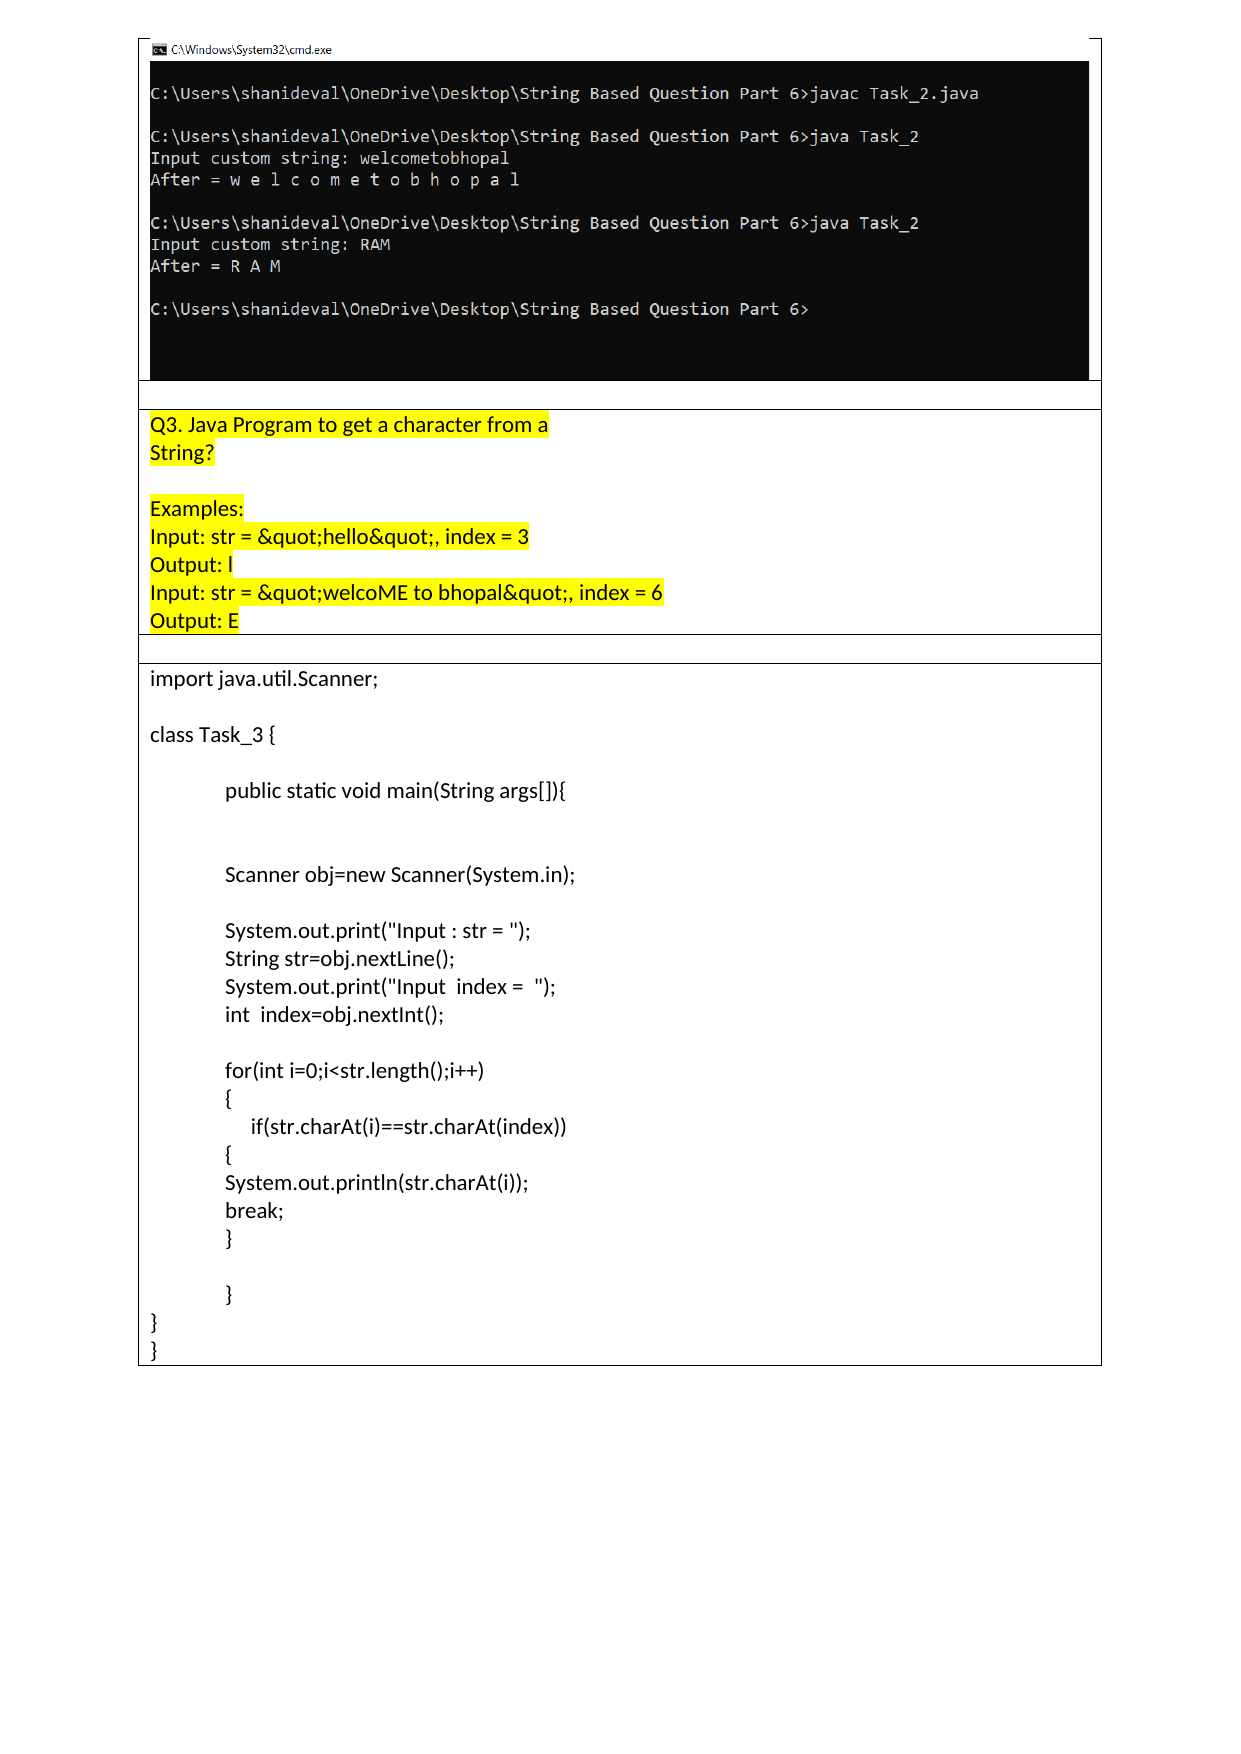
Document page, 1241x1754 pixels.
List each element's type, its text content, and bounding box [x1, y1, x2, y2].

table_cell Q3. Java Program to get a character from a String? Examples: Input: str = &quot;hello&quot;, index = 3 Output: l Input: str = &quot;welcoME to bhopal&quot;, index = 6 Output: E [139, 410, 1101, 634]
table_cell [139, 39, 150, 379]
table_cell [139, 635, 1101, 663]
table_cell [1090, 39, 1101, 379]
table_cell [139, 381, 1101, 409]
picture [150, 38, 1090, 380]
table_cell import java.util.Scanner; class Task_3 { public static void main(String args[]){ Scanner obj=new Scanner(System.in); System.out.print("Input : str = "); String str=obj.nextLine(); System.out.print("Input index = "); int index=obj.nextInt(); for(int i=0;i<str.length();i++) { if(str.charAt(i)==str.charAt(index)) { System.out.println(str.charAt(i)); break; } } } } [139, 664, 1101, 1364]
